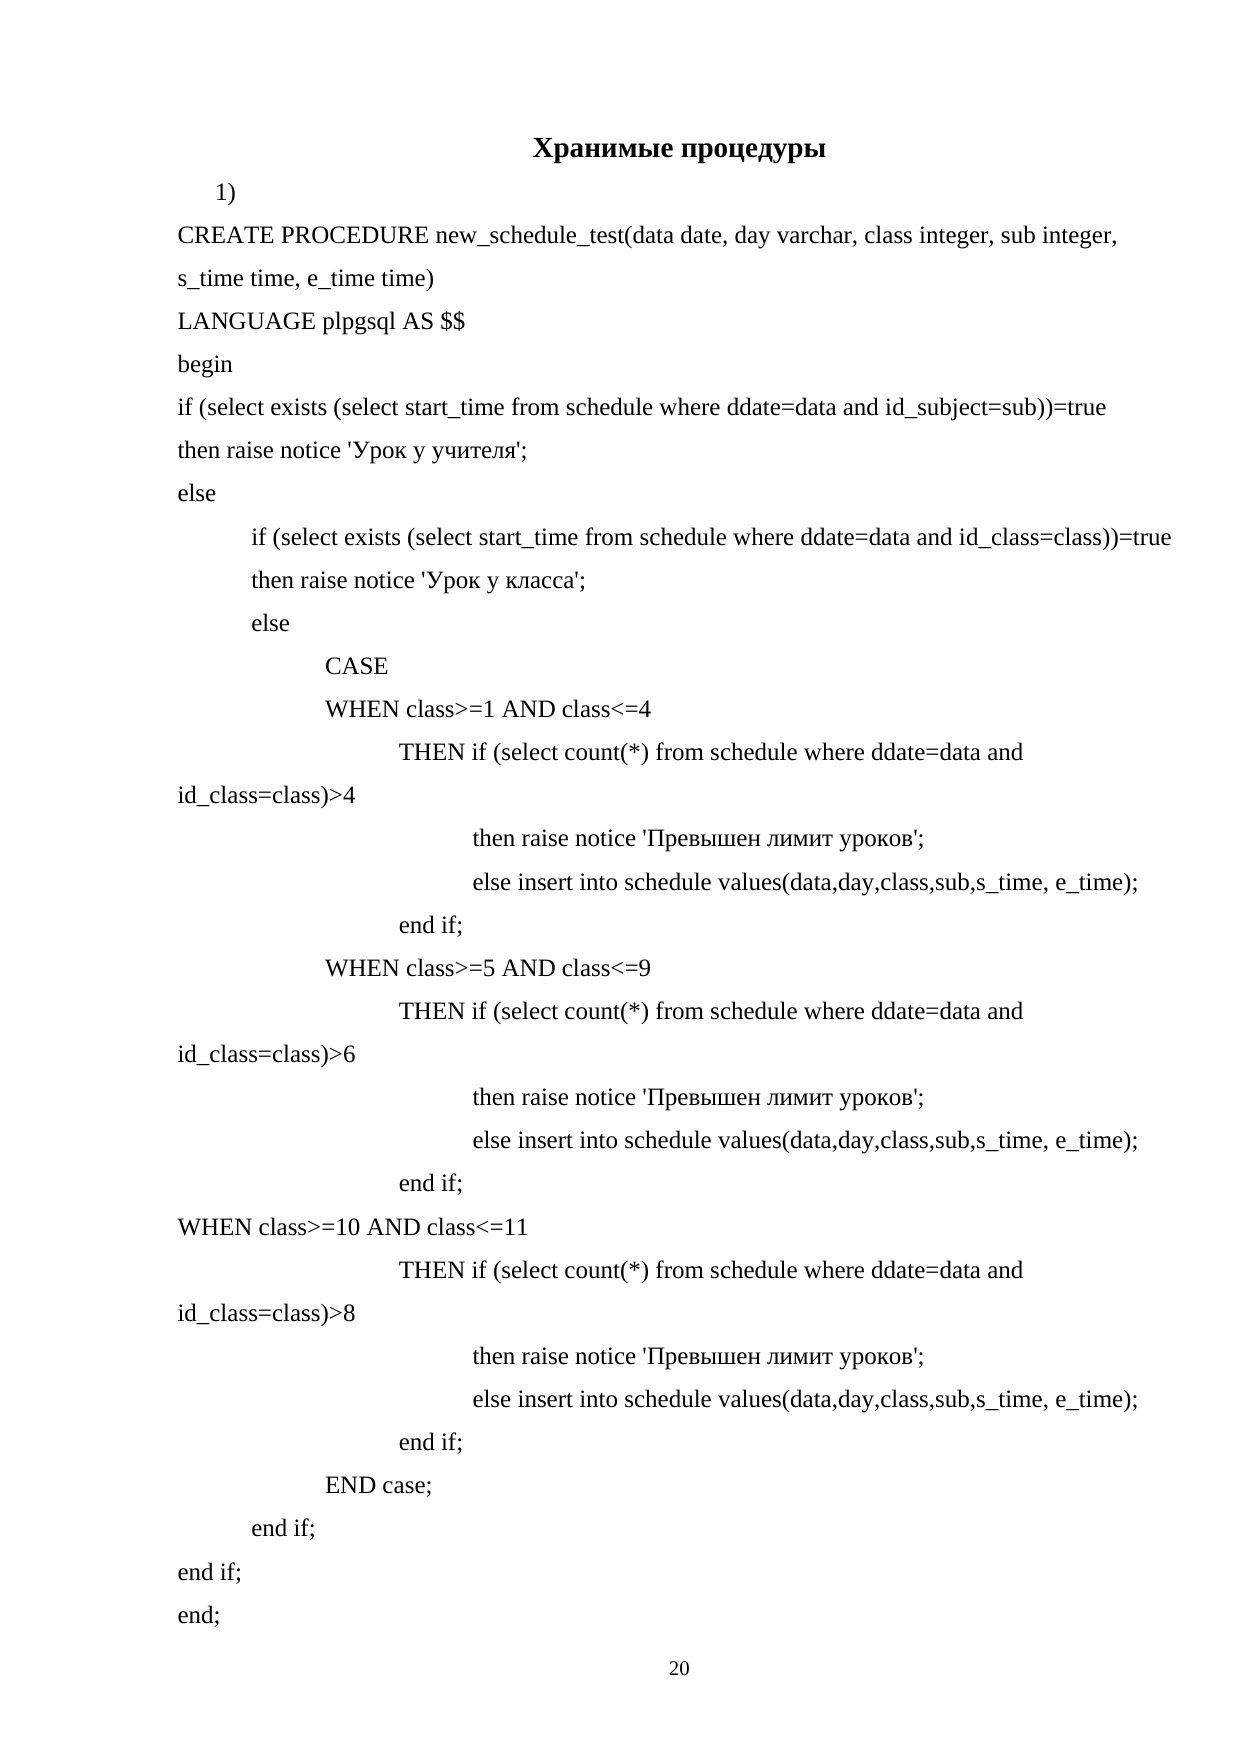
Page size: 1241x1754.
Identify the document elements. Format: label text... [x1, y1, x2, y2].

text if (select exists (select start_time from schedule where ddate=data and id_subject=sub))=true [177, 392, 1181, 421]
text else [177, 608, 1181, 637]
text WHEN class>=5 AND class<=9 [177, 953, 1181, 982]
text WHEN class>=10 AND class<=11 [177, 1212, 1181, 1240]
text then raise notice 'Превышен лимит уроков'; [177, 1341, 1181, 1370]
text then raise notice 'Урок у учителя'; [177, 435, 1181, 464]
text end if; [177, 1513, 1181, 1542]
text then raise notice 'Превышен лимит уроков'; [177, 1082, 1181, 1111]
text end; [177, 1600, 1181, 1628]
text THEN if (select count(*) from schedule where ddate=data and id_class=class)>8 [177, 1255, 1181, 1327]
text end if; [177, 910, 1181, 938]
text else insert into schedule values(data,day,class,sub,s_time, e_time); [177, 1384, 1181, 1413]
text then raise notice 'Урок у класса'; [177, 565, 1181, 593]
text WHEN class>=1 AND class<=4 [177, 694, 1181, 723]
text CASE [177, 651, 1181, 680]
text else insert into schedule values(data,day,class,sub,s_time, e_time); [177, 867, 1181, 895]
text if (select exists (select start_time from schedule where ddate=data and id_class=class))=true [177, 522, 1181, 550]
text LANGUAGE plpgsql AS $$ [177, 306, 1181, 335]
text CREATE PROCEDURE new_schedule_test(data date, day varchar, class integer, sub integer, s_time time, e_time time) [177, 220, 1181, 292]
text end if; [177, 1168, 1181, 1197]
text THEN if (select count(*) from schedule where ddate=data and id_class=class)>6 [177, 996, 1181, 1068]
text THEN if (select count(*) from schedule where ddate=data and id_class=class)>4 [177, 737, 1181, 809]
text end if; [177, 1557, 1181, 1585]
subtitle Хранимые процедуры [177, 131, 1181, 164]
text else [177, 478, 1181, 507]
text then raise notice 'Превышен лимит уроков'; [177, 823, 1181, 852]
text END case; [177, 1470, 1181, 1499]
text begin [177, 349, 1181, 378]
text end if; [177, 1427, 1181, 1456]
text else insert into schedule values(data,day,class,sub,s_time, e_time); [177, 1125, 1181, 1154]
